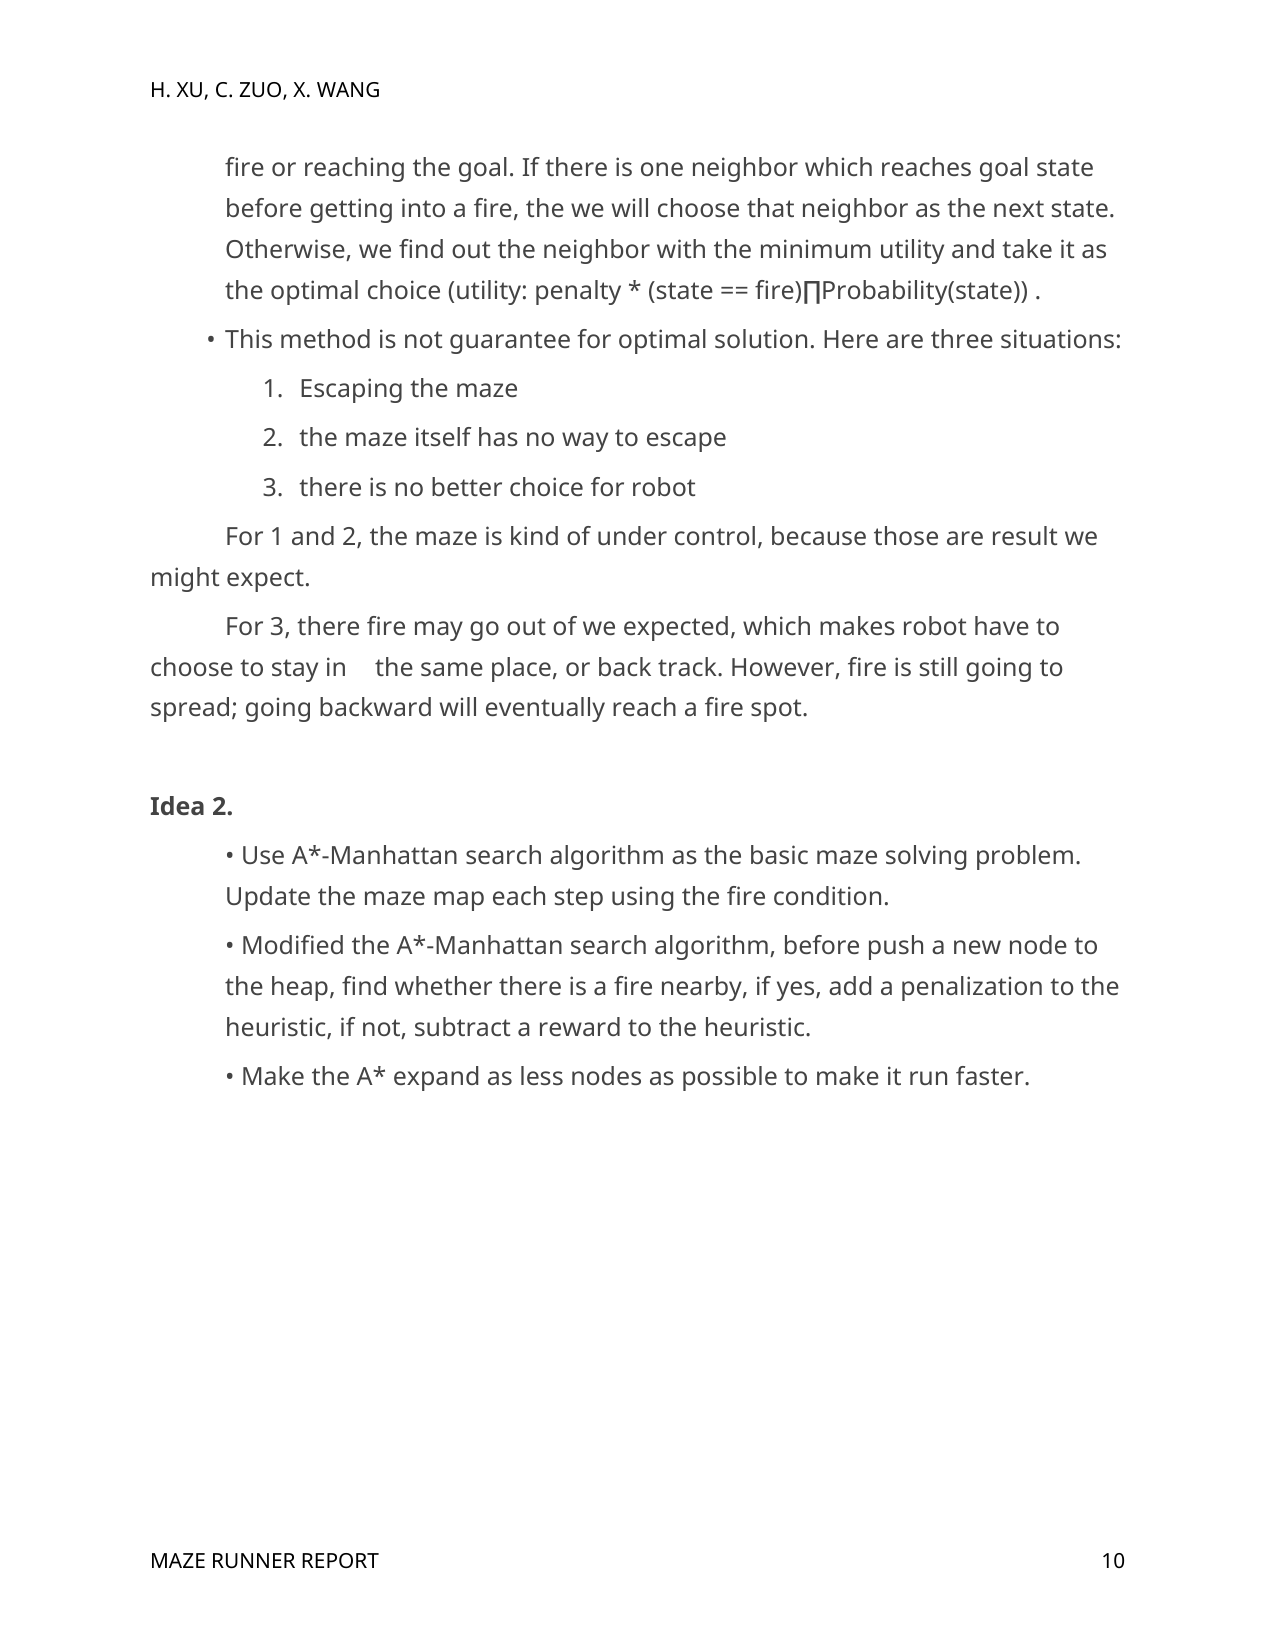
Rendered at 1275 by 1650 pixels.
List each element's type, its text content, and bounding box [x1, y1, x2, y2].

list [206, 150, 1125, 307]
list there is no better choice for robot [262, 469, 1125, 503]
list Modified the A*-Manhattan search algorithm, before push a new node to the heap, find whether there is a fire nearby, if yes, add a penalization to the heuristic, if not, subtract a reward to the heuristic. [225, 927, 1125, 1043]
list Make the A* expand as less nodes as possible to make it run faster. [225, 1058, 1125, 1092]
list This method is not guarantee for optimal solution. Here are three situations: [206, 322, 1125, 356]
list Escaping the maze [262, 371, 1125, 405]
text For 3, there fire may go out of we expected, which makes robot have to choose to stay in the same place, or back track. However, fire is still going to spread; going backward will eventually reach a fire spot. [150, 608, 1125, 724]
list Use A*-Manhattan search algorithm as the basic maze solving problem. Update the maze map each step using the fire condition. [225, 837, 1125, 912]
text For 1 and 2, the maze is kind of under control, because those are result we might expect. [150, 518, 1125, 593]
text Idea 2. [150, 788, 1125, 822]
list the maze itself has no way to escape [262, 420, 1125, 454]
